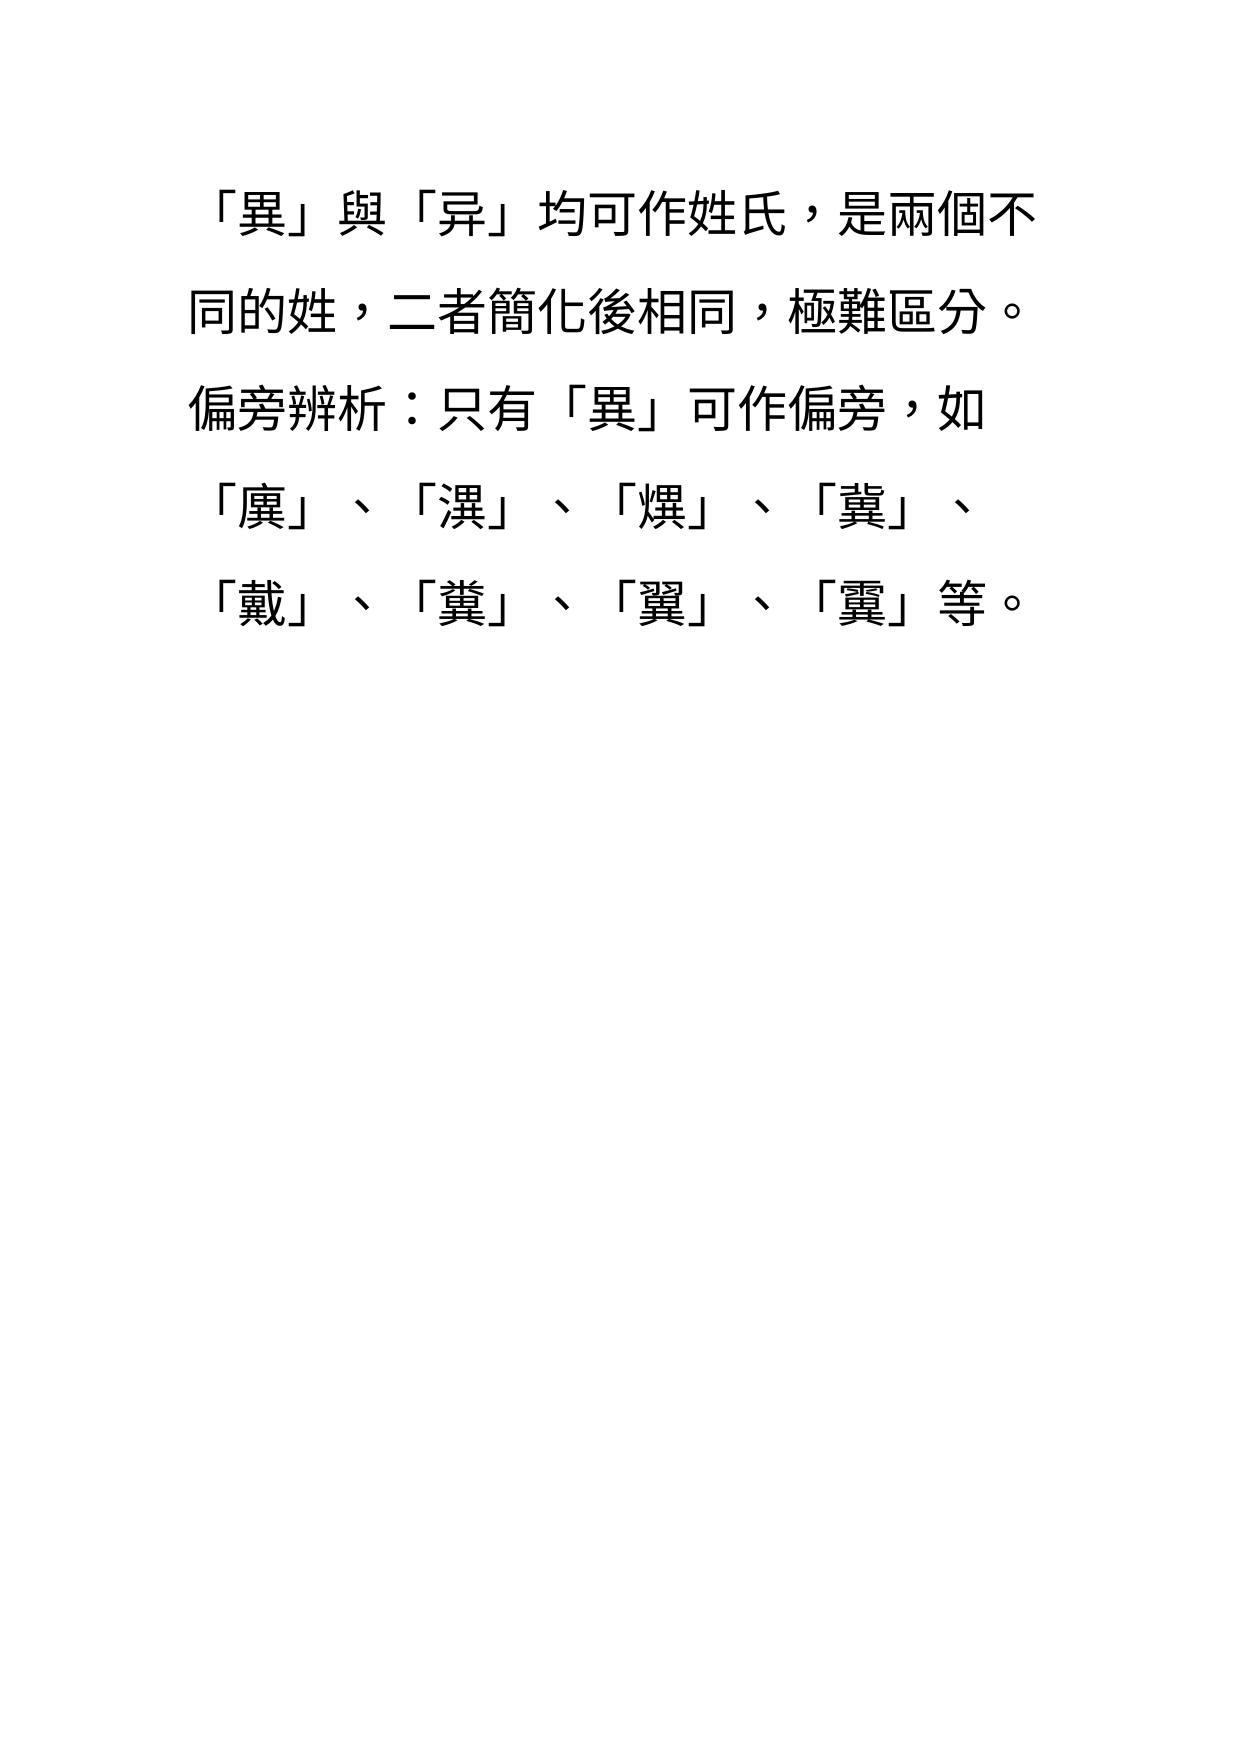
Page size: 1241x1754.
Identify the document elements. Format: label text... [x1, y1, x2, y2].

text 偏旁辨析：只有「異」可作偏旁，如「廙」、「潩」、「熼」、「冀」、「戴」、「糞」、「翼」、「霬」等。 [187, 357, 1053, 649]
